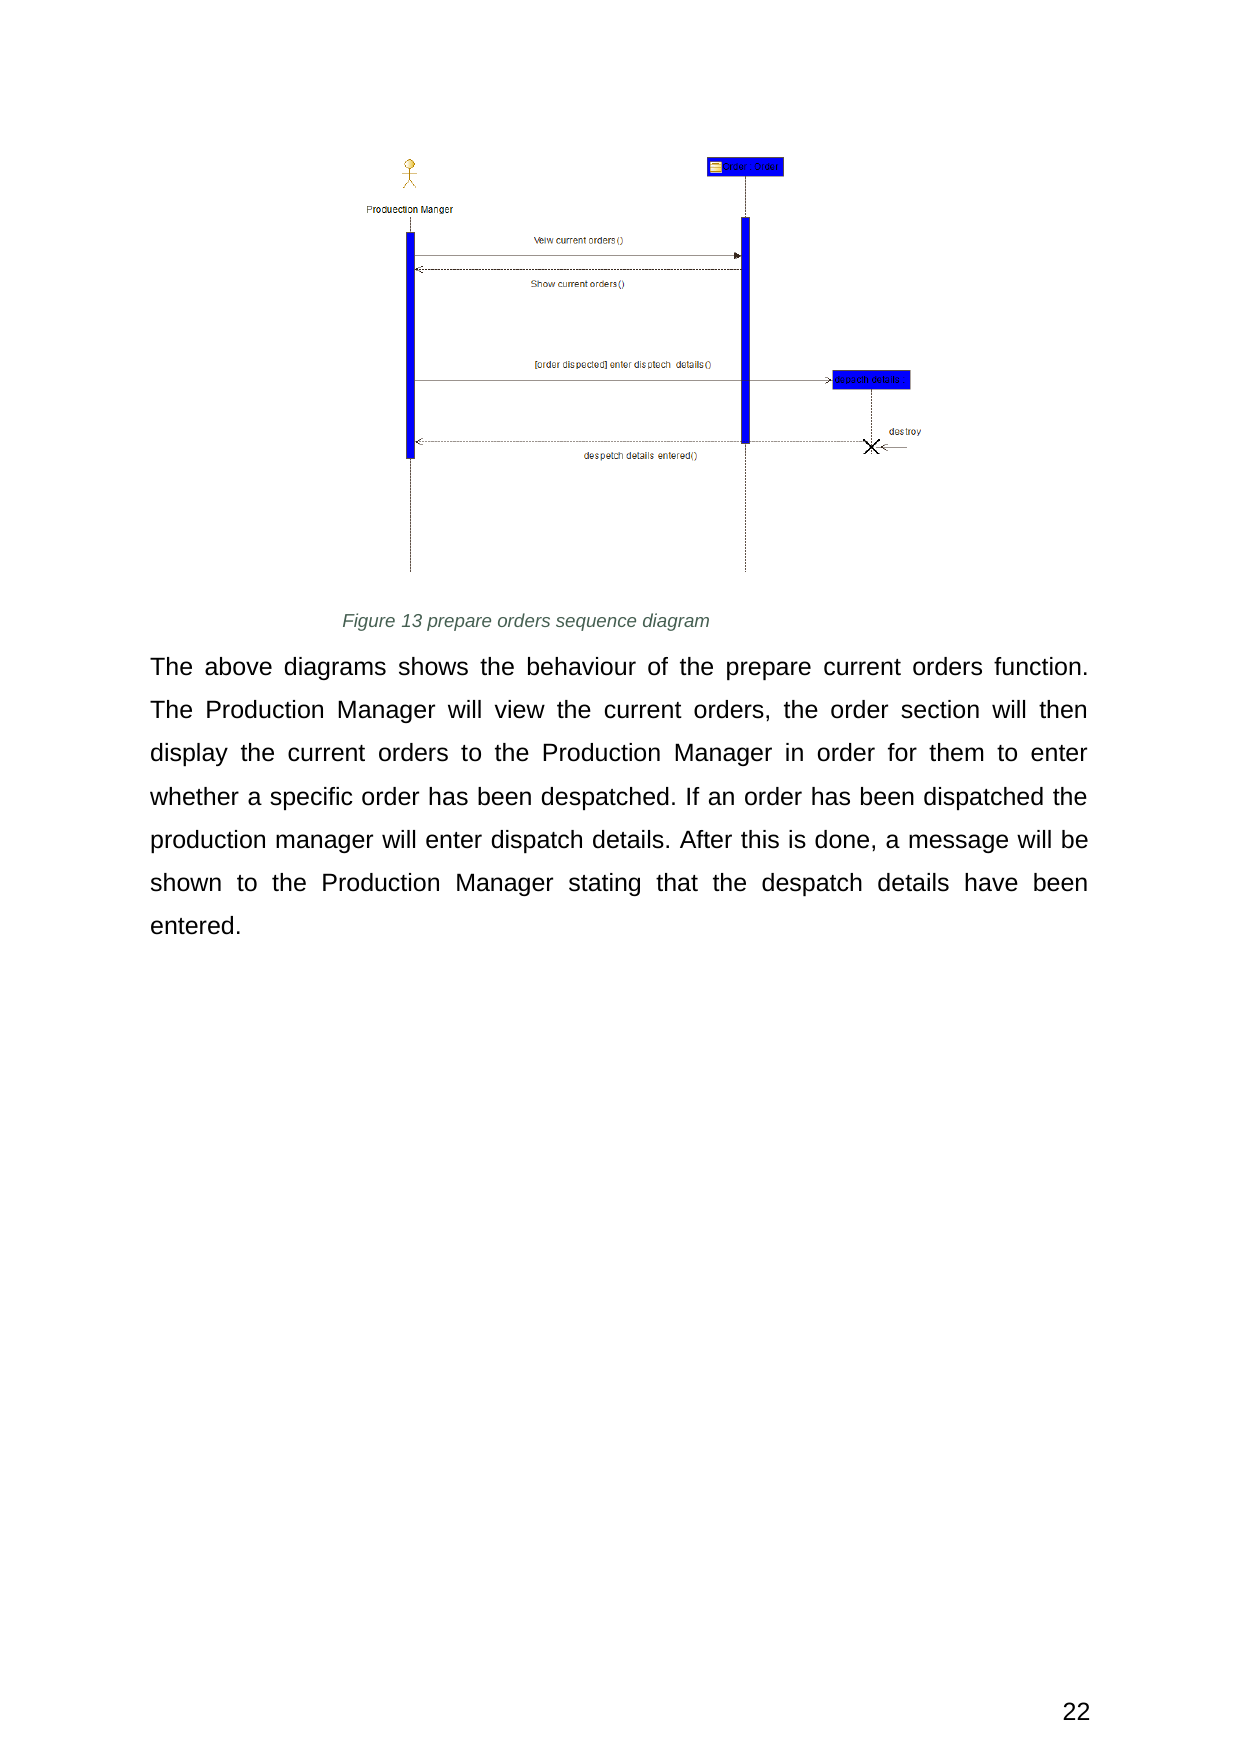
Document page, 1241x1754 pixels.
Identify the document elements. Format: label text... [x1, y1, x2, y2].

text The above diagrams shows the behaviour of the prepare current orders function. The Production Manager will view the current orders, the order section will then display the current orders to the Production Manager in order for them to enter whether a specific order has been despatched. If an order has been dispatched the production manager will enter dispatch details. After this is done, a message will be shown to the Production Manager stating that the despatch details have been entered. [150, 652, 1090, 940]
picture [305, 150, 935, 579]
text Figure 13 prepare orders sequence diagram [150, 610, 1090, 631]
